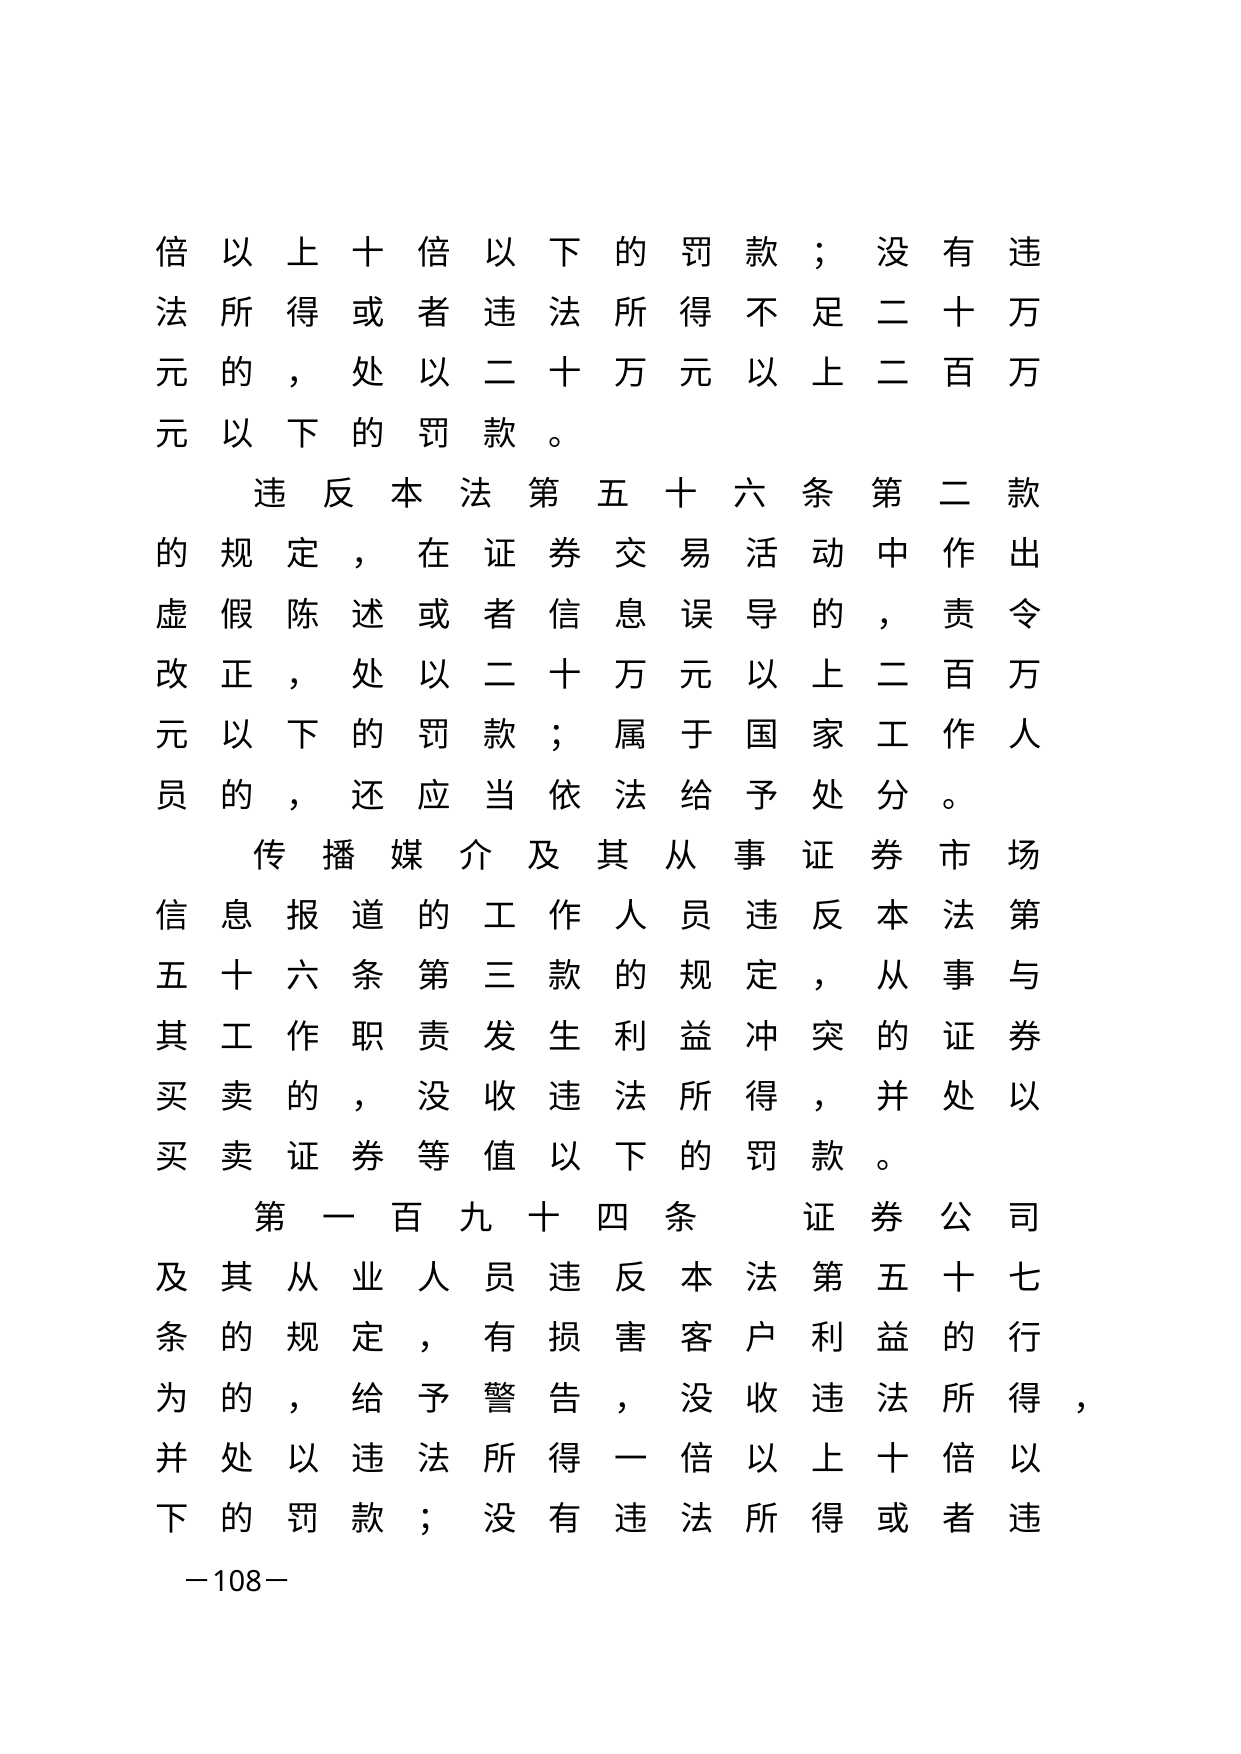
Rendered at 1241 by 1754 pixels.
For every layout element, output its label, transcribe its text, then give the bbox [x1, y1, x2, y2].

text 传播媒介及其从事证券市场信息报道的工作人员违反本法第五十六条第三款的规定，从事与其工作职责发生利益冲突的证券买卖的，没收违法所得，并处以买卖证券等值以下的罚款。 [155, 823, 1073, 1184]
text 第一百九十四条 证券公司及其从业人员违反本法第五十七条的规定，有损害客户利益的行为的，给予警告，没收违法所得，并处以违法所得一倍以上十倍以下的罚款；没有违法所得或者违法所得不足十万元的，处以十万元以上一百万元以下的罚款；情节严重的，暂停或者撤销相关业务许可。 [155, 1184, 1073, 1546]
text 违反本法第五十六条第二款的规定，在证券交易活动中作出虚假陈述或者信息误导的，责令改正，处以二十万元以上二百万元以下的罚款；属于国家工作人员的，还应当依法给予处分。 [155, 461, 1073, 823]
text 第一百九十三条 违反本法第五十六条第一款、第三款的规定，编造、传播虚假信息或者误导性信息，扰乱证券市场的，没收违法所得，并处以违法所得一倍以上十倍以下的罚款；没有违法所得或者违法所得不足二十万元的，处以二十万元以上二百万元以下的罚款。 [155, 219, 1073, 461]
